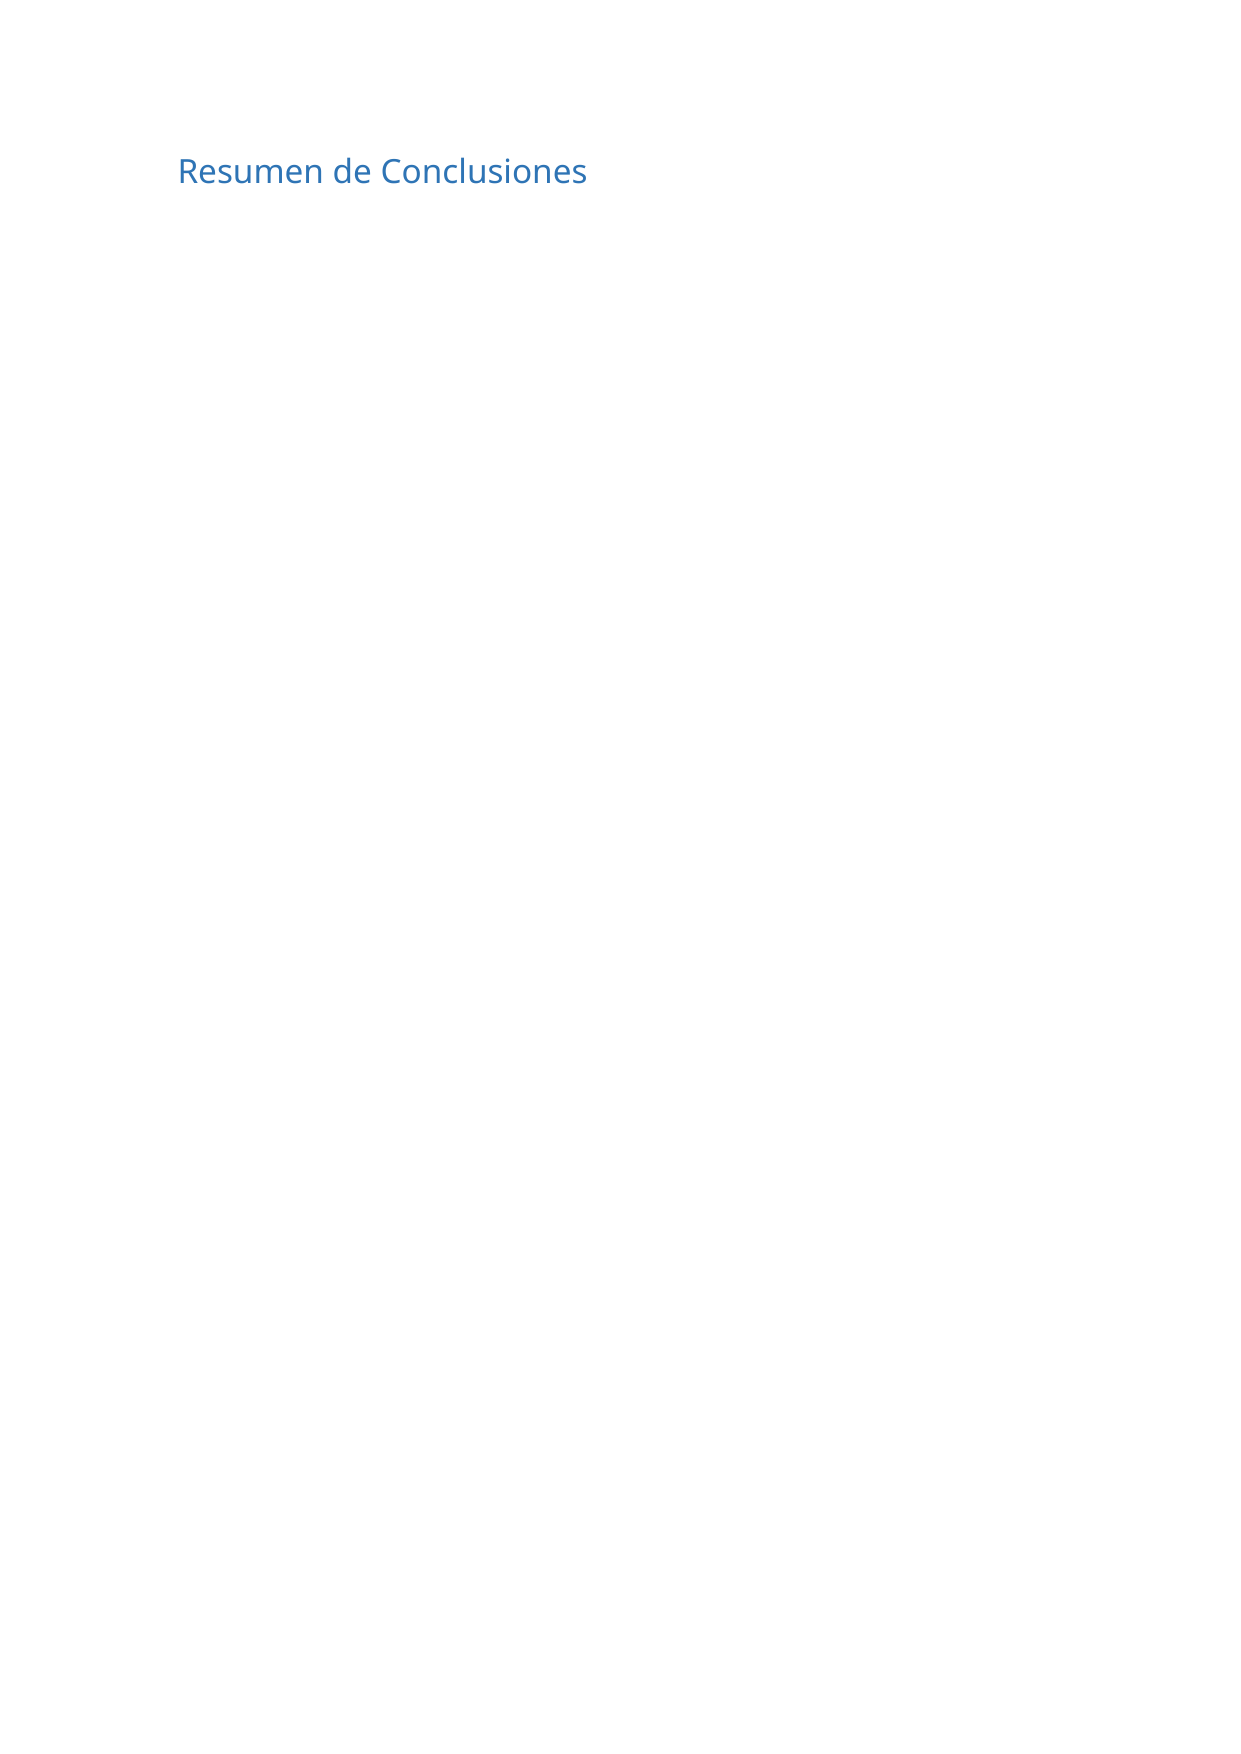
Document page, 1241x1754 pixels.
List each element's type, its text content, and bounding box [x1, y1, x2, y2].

subtitle Resumen de Conclusiones [177, 148, 1063, 193]
